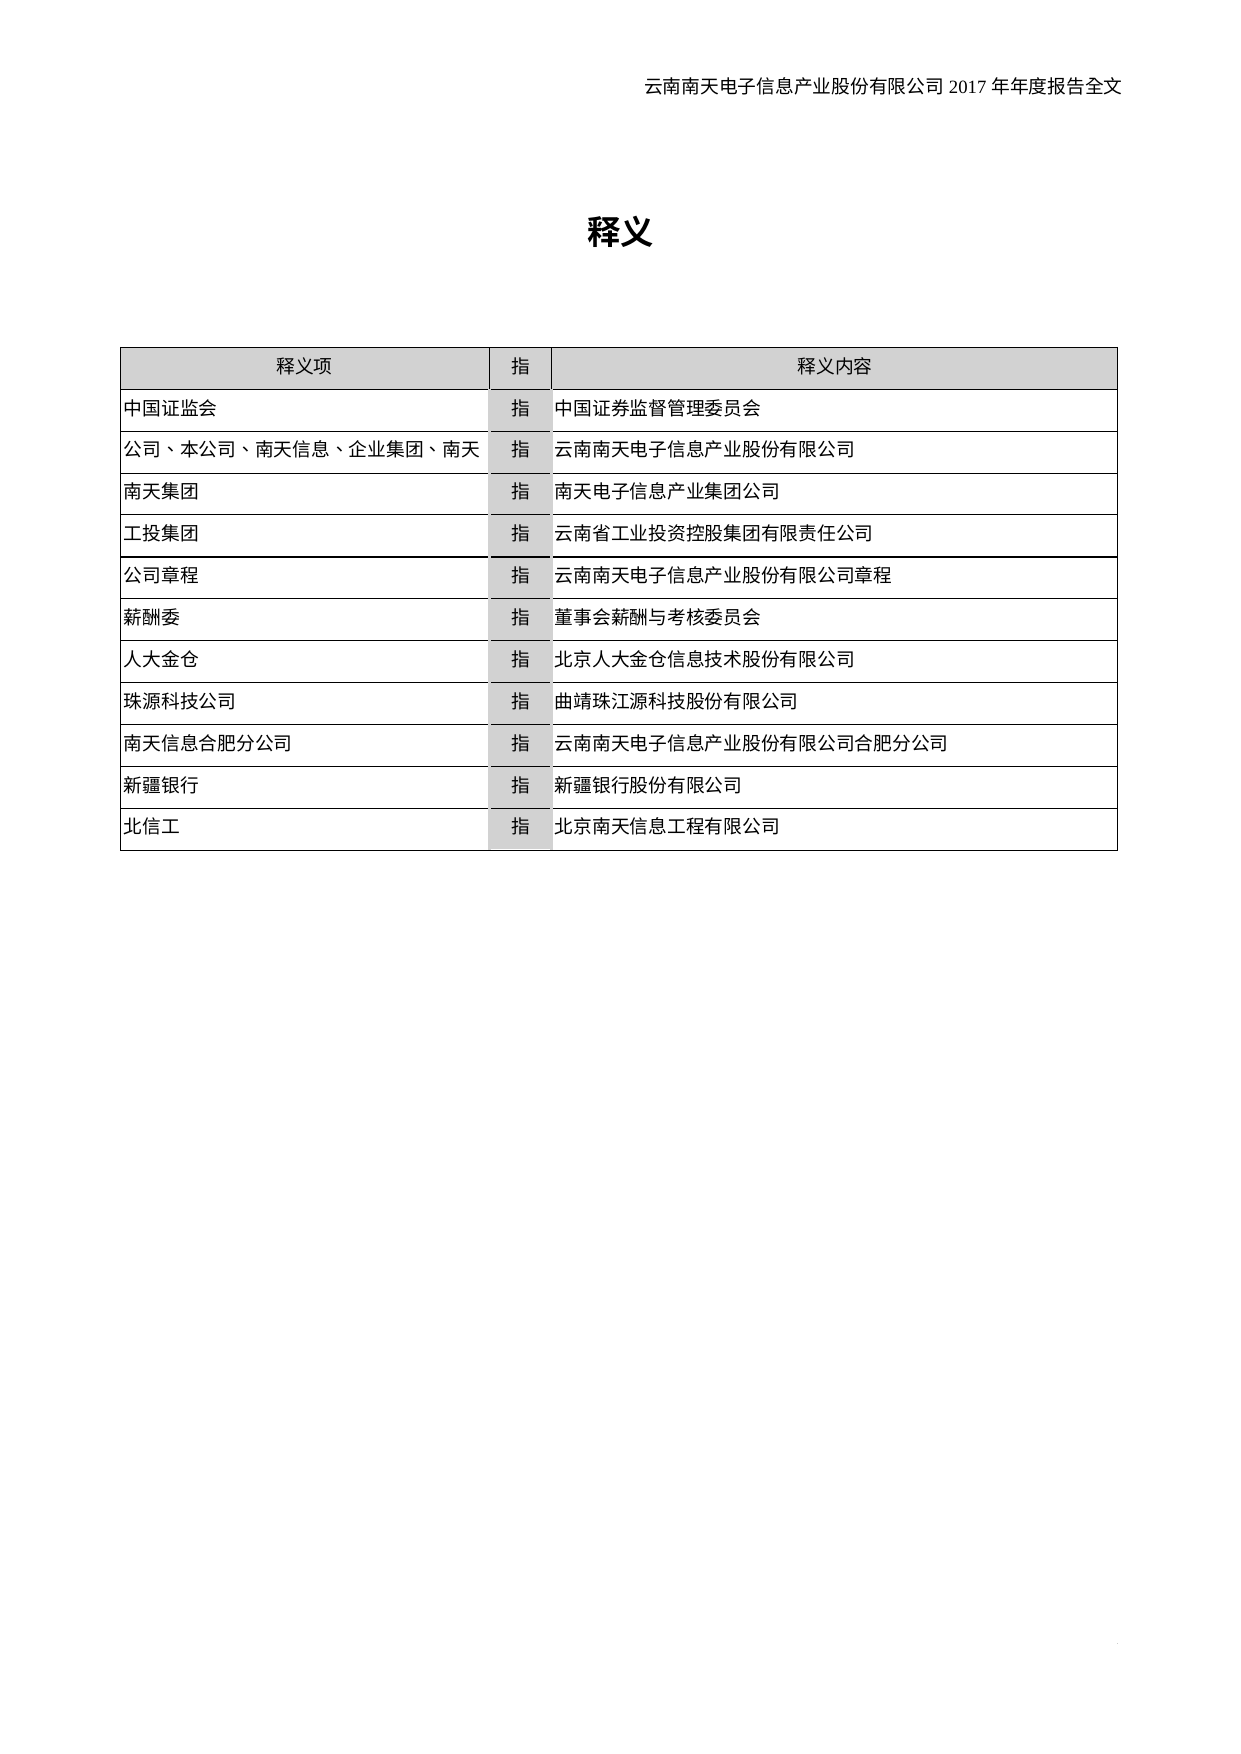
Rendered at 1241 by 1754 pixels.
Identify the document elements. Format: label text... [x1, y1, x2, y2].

table_cell 指 [491, 432, 550, 473]
table_header 指 [490, 348, 551, 389]
table_cell 中国证券监督管理委员会 [553, 390, 1117, 431]
table_cell 北信工 [121, 809, 488, 849]
table_cell 指 [491, 558, 550, 598]
table_cell 董事会薪酬与考核委员会 [553, 599, 1117, 640]
table_cell 云南南天电子信息产业股份有限公司 [553, 432, 1117, 473]
table_cell 公司章程 [121, 558, 488, 598]
table_cell 云南南天电子信息产业股份有限公司章程 [553, 558, 1117, 598]
table_cell 指 [491, 767, 550, 808]
table_cell 云南省工业投资控股集团有限责任公司 [553, 515, 1117, 556]
table_cell 指 [491, 390, 550, 431]
table_cell 指 [491, 515, 550, 556]
table_cell 公司、本公司、南天信息、企业集团、南天 [121, 432, 488, 473]
table_cell 曲靖珠江源科技股份有限公司 [553, 683, 1117, 724]
table_cell 指 [491, 641, 550, 682]
table_cell 指 [491, 809, 550, 849]
table_cell 工投集团 [121, 515, 488, 556]
table_header 释义内容 [552, 348, 1117, 389]
table_cell 南天电子信息产业集团公司 [553, 474, 1117, 514]
table_cell 南天信息合肥分公司 [121, 725, 488, 766]
table_cell 新疆银行股份有限公司 [553, 767, 1117, 808]
table_header 释义项 [121, 348, 489, 389]
table_cell 指 [491, 683, 550, 724]
table_cell 指 [491, 474, 550, 514]
table_cell 人大金仓 [121, 641, 488, 682]
text 释义 [317, 209, 923, 254]
table_cell 指 [491, 725, 550, 766]
table_cell 薪酬委 [121, 599, 488, 640]
table_cell 云南南天电子信息产业股份有限公司合肥分公司 [553, 725, 1117, 766]
table_cell 北京南天信息工程有限公司 [553, 809, 1117, 849]
table_cell 北京人大金仓信息技术股份有限公司 [553, 641, 1117, 682]
table_cell 新疆银行 [121, 767, 488, 808]
table_cell 珠源科技公司 [121, 683, 488, 724]
table_cell 中国证监会 [121, 390, 488, 431]
table_cell 指 [491, 599, 550, 640]
table_cell 南天集团 [121, 474, 488, 514]
